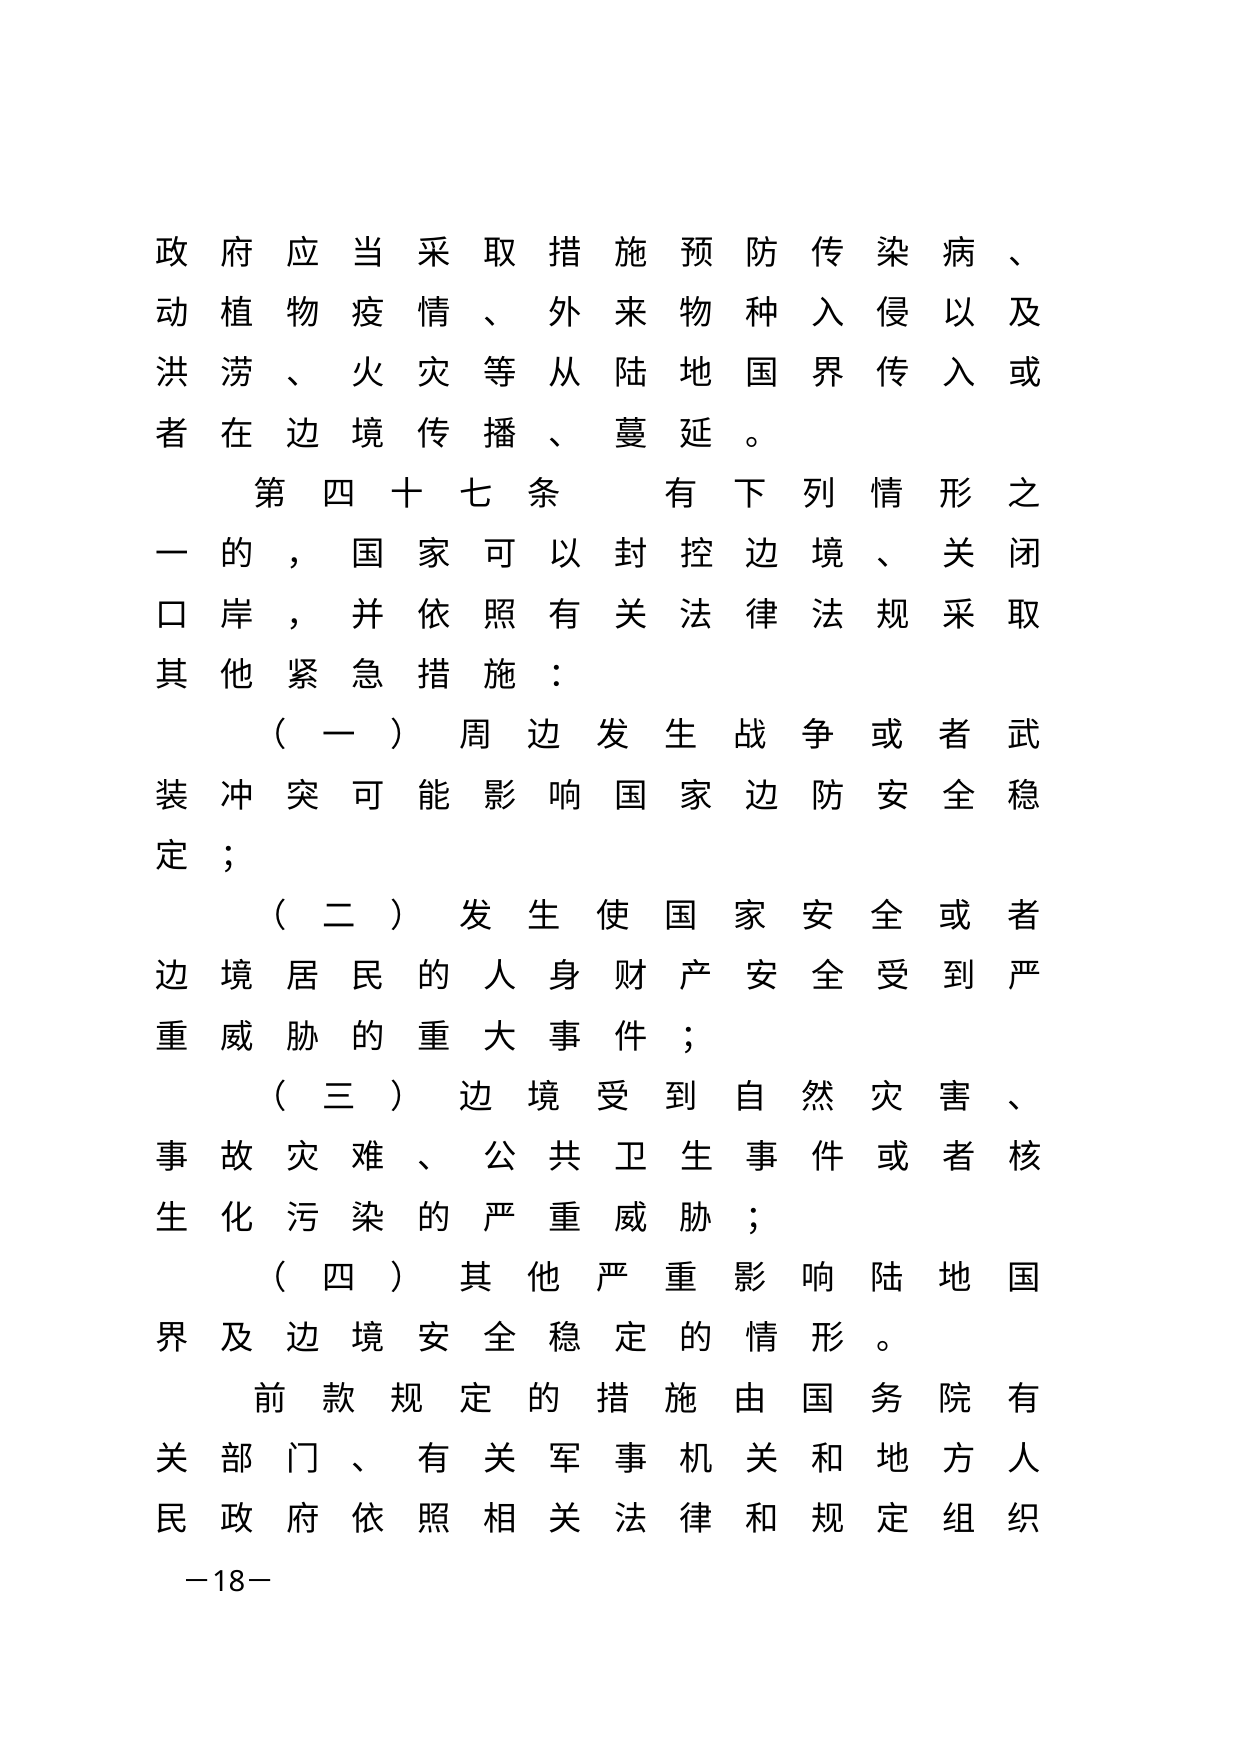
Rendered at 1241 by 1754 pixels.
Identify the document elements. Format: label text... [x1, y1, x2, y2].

text （四）其他严重影响陆地国界及边境安全稳定的情形。 [155, 1245, 1073, 1365]
text 第四十七条 有下列情形之一的，国家可以封控边境、关闭口岸，并依照有关法律法规采取其他紧急措施： [155, 461, 1073, 702]
text （一）周边发生战争或者武装冲突可能影响国家边防安全稳定； [155, 702, 1073, 883]
text （三）边境受到自然灾害、事故灾难、公共卫生事件或者核生化污染的严重威胁； [155, 1064, 1073, 1245]
text （二）发生使国家安全或者边境居民的人身财产安全受到严重威胁的重大事件； [155, 883, 1073, 1064]
text 前款规定的措施由国务院有关部门、有关军事机关和地方人民政府依照相关法律和规定组织实施。 [155, 1365, 1073, 1546]
text 第四十六条 国务院有关部门和边境省、自治区的各级人民政府应当采取措施预防传染病、动植物疫情、外来物种入侵以及洪涝、火灾等从陆地国界传入或者在边境传播、蔓延。 [155, 219, 1073, 461]
